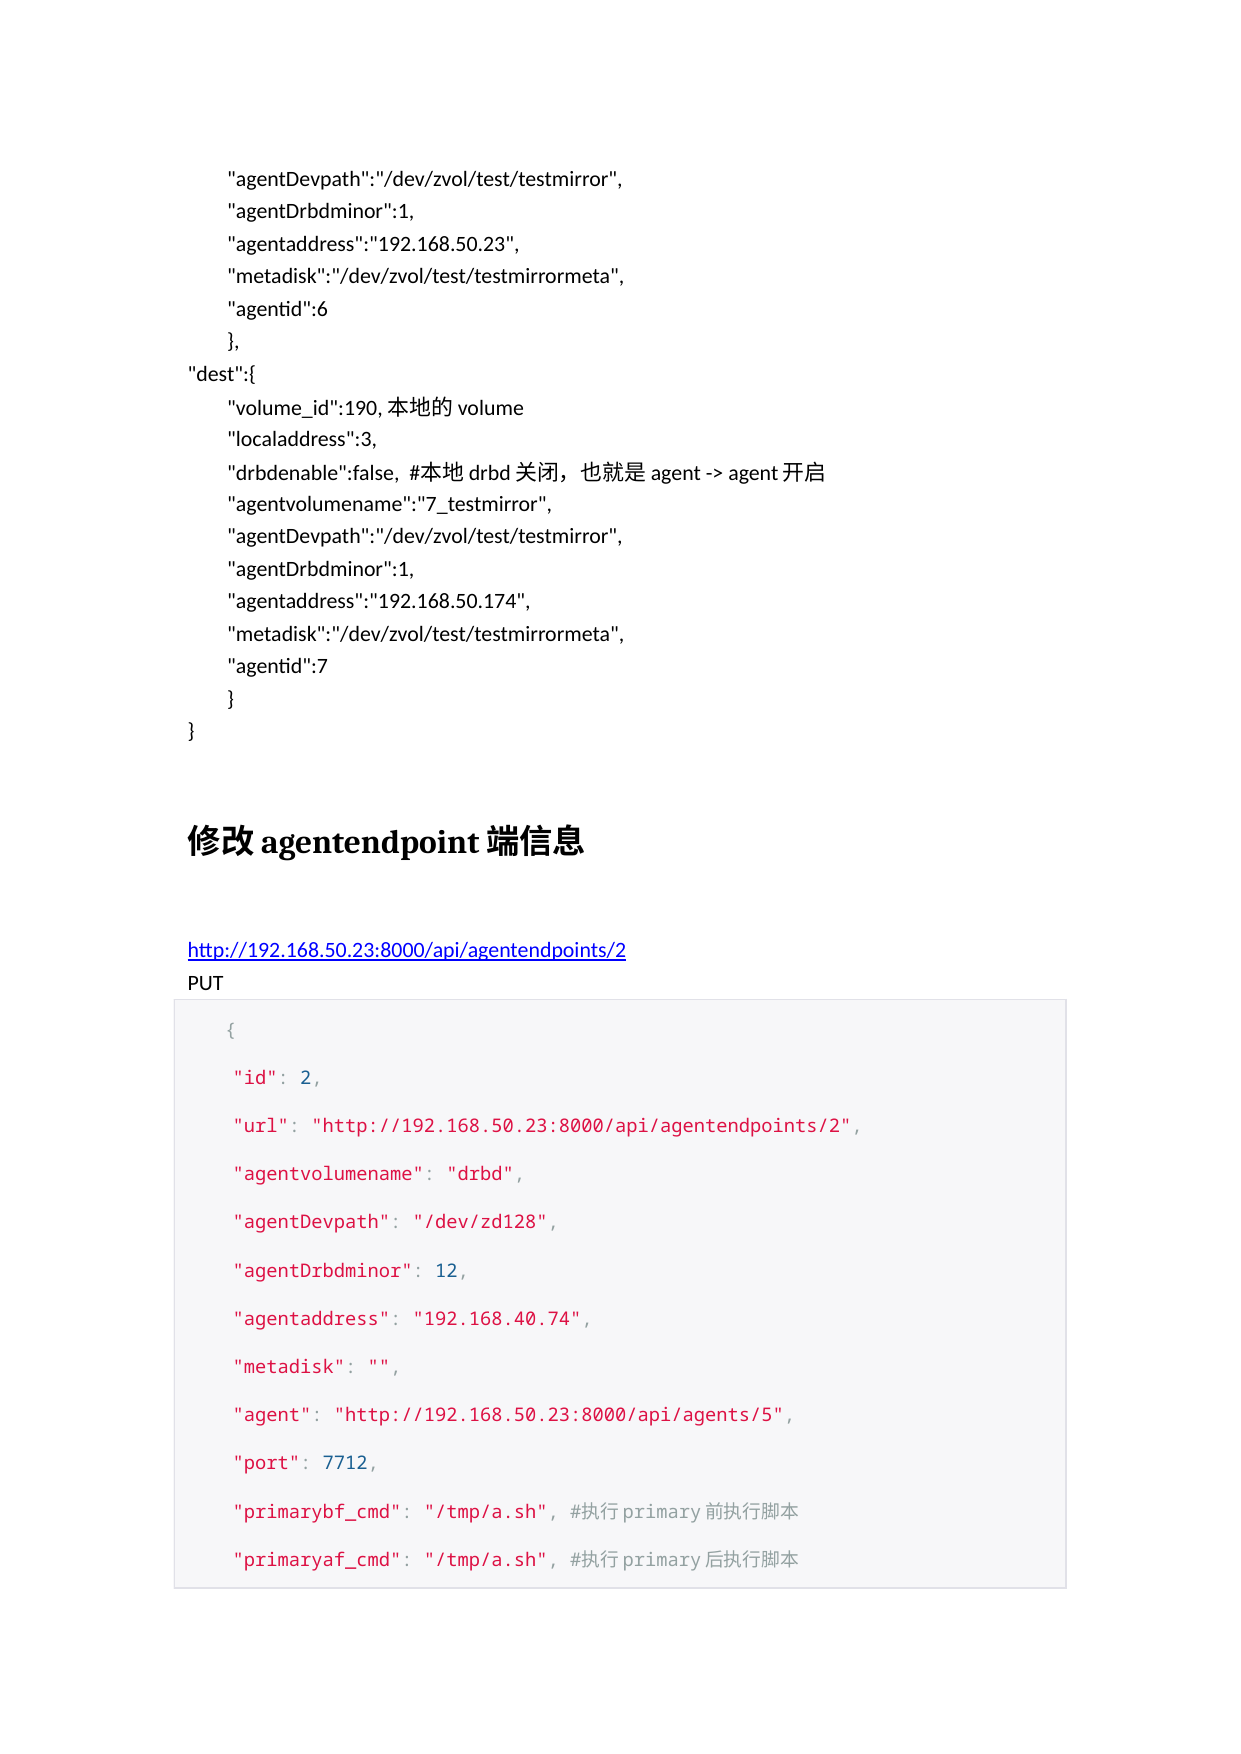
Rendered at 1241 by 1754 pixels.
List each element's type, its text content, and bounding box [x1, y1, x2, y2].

text "port": 7712, [175, 1432, 1065, 1478]
text "volume_id":190, 本地的volume [187, 389, 1053, 422]
subtitle 修改agentendpoint端信息 [187, 807, 1053, 872]
text "primaryaf_cmd": "/tmp/a.sh", #执行primary后执行脚本 [175, 1528, 1065, 1587]
text http://192.168.50.23:8000/api/agentendpoints/2 [187, 934, 1053, 966]
text "url": "http://192.168.50.23:8000/api/agentendpoints/2", [175, 1095, 1065, 1142]
text "localaddress":3, [187, 422, 1053, 454]
text "id": 2, [175, 1047, 1065, 1093]
text "agentDevpath":"/dev/zvol/test/testmirror", [187, 162, 1053, 194]
text "agentid":7 [187, 649, 1053, 682]
text } [187, 682, 1053, 714]
text "agentDevpath": "/dev/zd128", [175, 1191, 1065, 1238]
text "agent": "http://192.168.50.23:8000/api/agents/5", [175, 1384, 1065, 1430]
text { [175, 1000, 1065, 1045]
text "agentaddress": "192.168.40.74", [175, 1287, 1065, 1334]
text "primarybf_cmd": "/tmp/a.sh", #执行primary前执行脚本 [175, 1480, 1065, 1527]
text "agentvolumename":"7_testmirror", [187, 487, 1053, 519]
text "agentaddress":"192.168.50.23", [187, 227, 1053, 259]
text "metadisk":"/dev/zvol/test/testmirrormeta", [187, 617, 1053, 649]
text "agentDrbdminor":1, [187, 194, 1053, 227]
text "metadisk":"/dev/zvol/test/testmirrormeta", [187, 259, 1053, 292]
text } [187, 714, 1053, 747]
text "agentvolumename": "drbd", [175, 1143, 1065, 1190]
text "agentaddress":"192.168.50.174", [187, 584, 1053, 617]
text "agentid":6 [187, 292, 1053, 324]
text }, [187, 324, 1053, 357]
text "agentDrbdminor":1, [187, 552, 1053, 584]
text "metadisk": "", [175, 1336, 1065, 1382]
text PUT [187, 966, 1053, 999]
text "drbdenable":false, #本地drbd关闭，也就是agent -> agent开启 [187, 454, 1053, 487]
text "agentDrbdminor": 12, [175, 1239, 1065, 1286]
text "agentDevpath":"/dev/zvol/test/testmirror", [187, 519, 1053, 552]
text "dest":{ [187, 357, 1053, 389]
